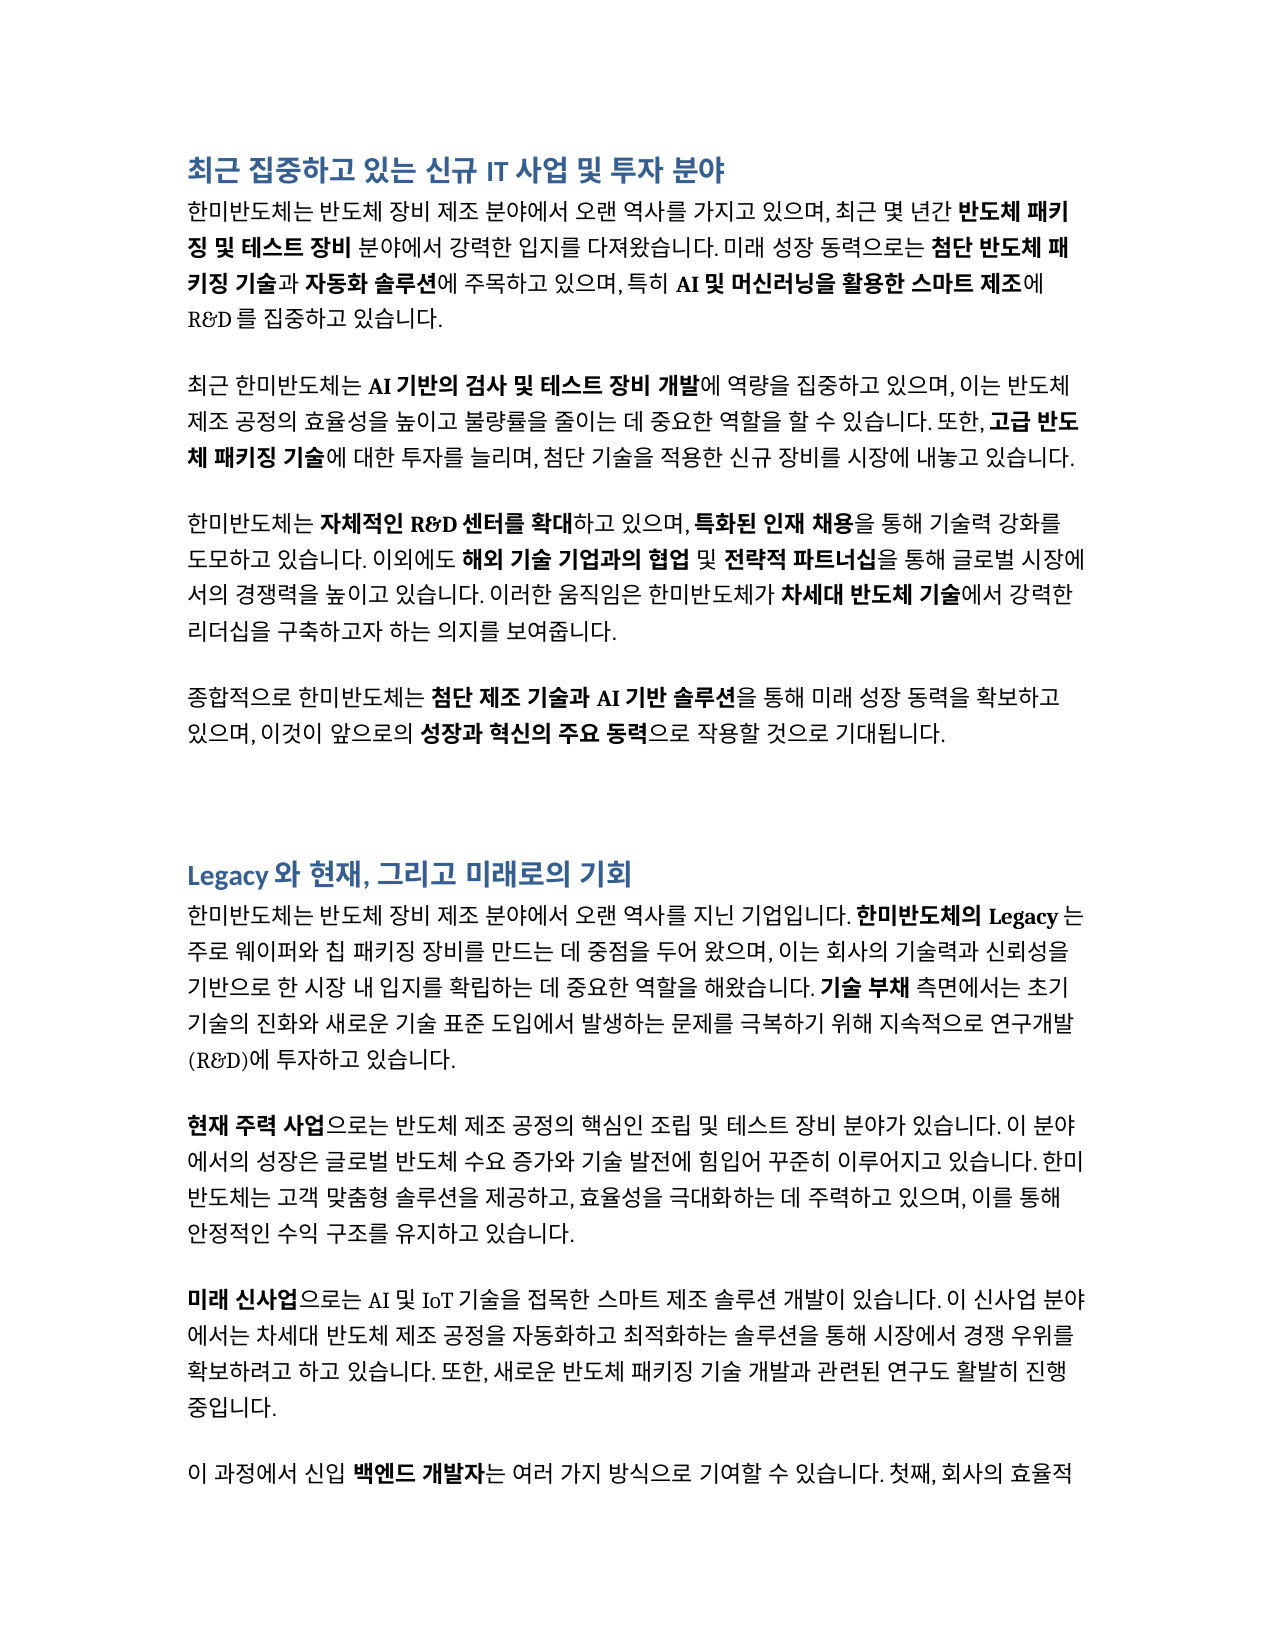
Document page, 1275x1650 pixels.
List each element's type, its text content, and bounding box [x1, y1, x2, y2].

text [187, 900, 1087, 1489]
subtitle Legacy와 현재, 그리고 미래로의 기회 [187, 854, 1087, 894]
text 한미반도체는 반도체 장비 제조 분야에서 오랜 역사를 가지고 있으며, 최근 몇 년간 반도체 패키징 및 테스트 장비 분야에서 강력한 입지를 다져왔습니다. 미래 성장 동력으로는 첨단 반도체 패키징 기술과 자동화 솔루션에 주목하고 있으며, 특히 AI 및 머신러닝을 활용한 스마트 제조에 R&D를 집중하고 있습니다. 최근 한미반도체는 AI 기반의 검사 및 테스트 장비 개발에 역량을 집중하고 있으며, 이는 반도체 제조 공정의 효율성을 높이고 불량률을 줄이는 데 중요한 역할을 할 수 있습니다. 또한, 고급 반도체 패키징 기술에 대한 투자를 늘리며, 첨단 기술을 적용한 신규 장비를 시장에 내놓고 있습니다. 한미반도체는 자체적인 R&D 센터를 확대하고 있으며, 특화된 인재 채용을 통해 기술력 강화를 도모하고 있습니다. 이외에도 해외 기술 기업과의 협업 및 전략적 파트너십을 통해 글로벌 시장에서의 경쟁력을 높이고 있습니다. 이러한 움직임은 한미반도체가 차세대 반도체 기술에서 강력한 리더십을 구축하고자 하는 의지를 보여줍니다. 종합적으로 한미반도체는 첨단 제조 기술과 AI 기반 솔루션을 통해 미래 성장 동력을 확보하고 있으며, 이것이 앞으로의 성장과 혁신의 주요 동력으로 작용할 것으로 기대됩니다. [187, 196, 1087, 749]
subtitle 최근 집중하고 있는 신규 IT 사업 및 투자 분야 [187, 150, 1087, 190]
